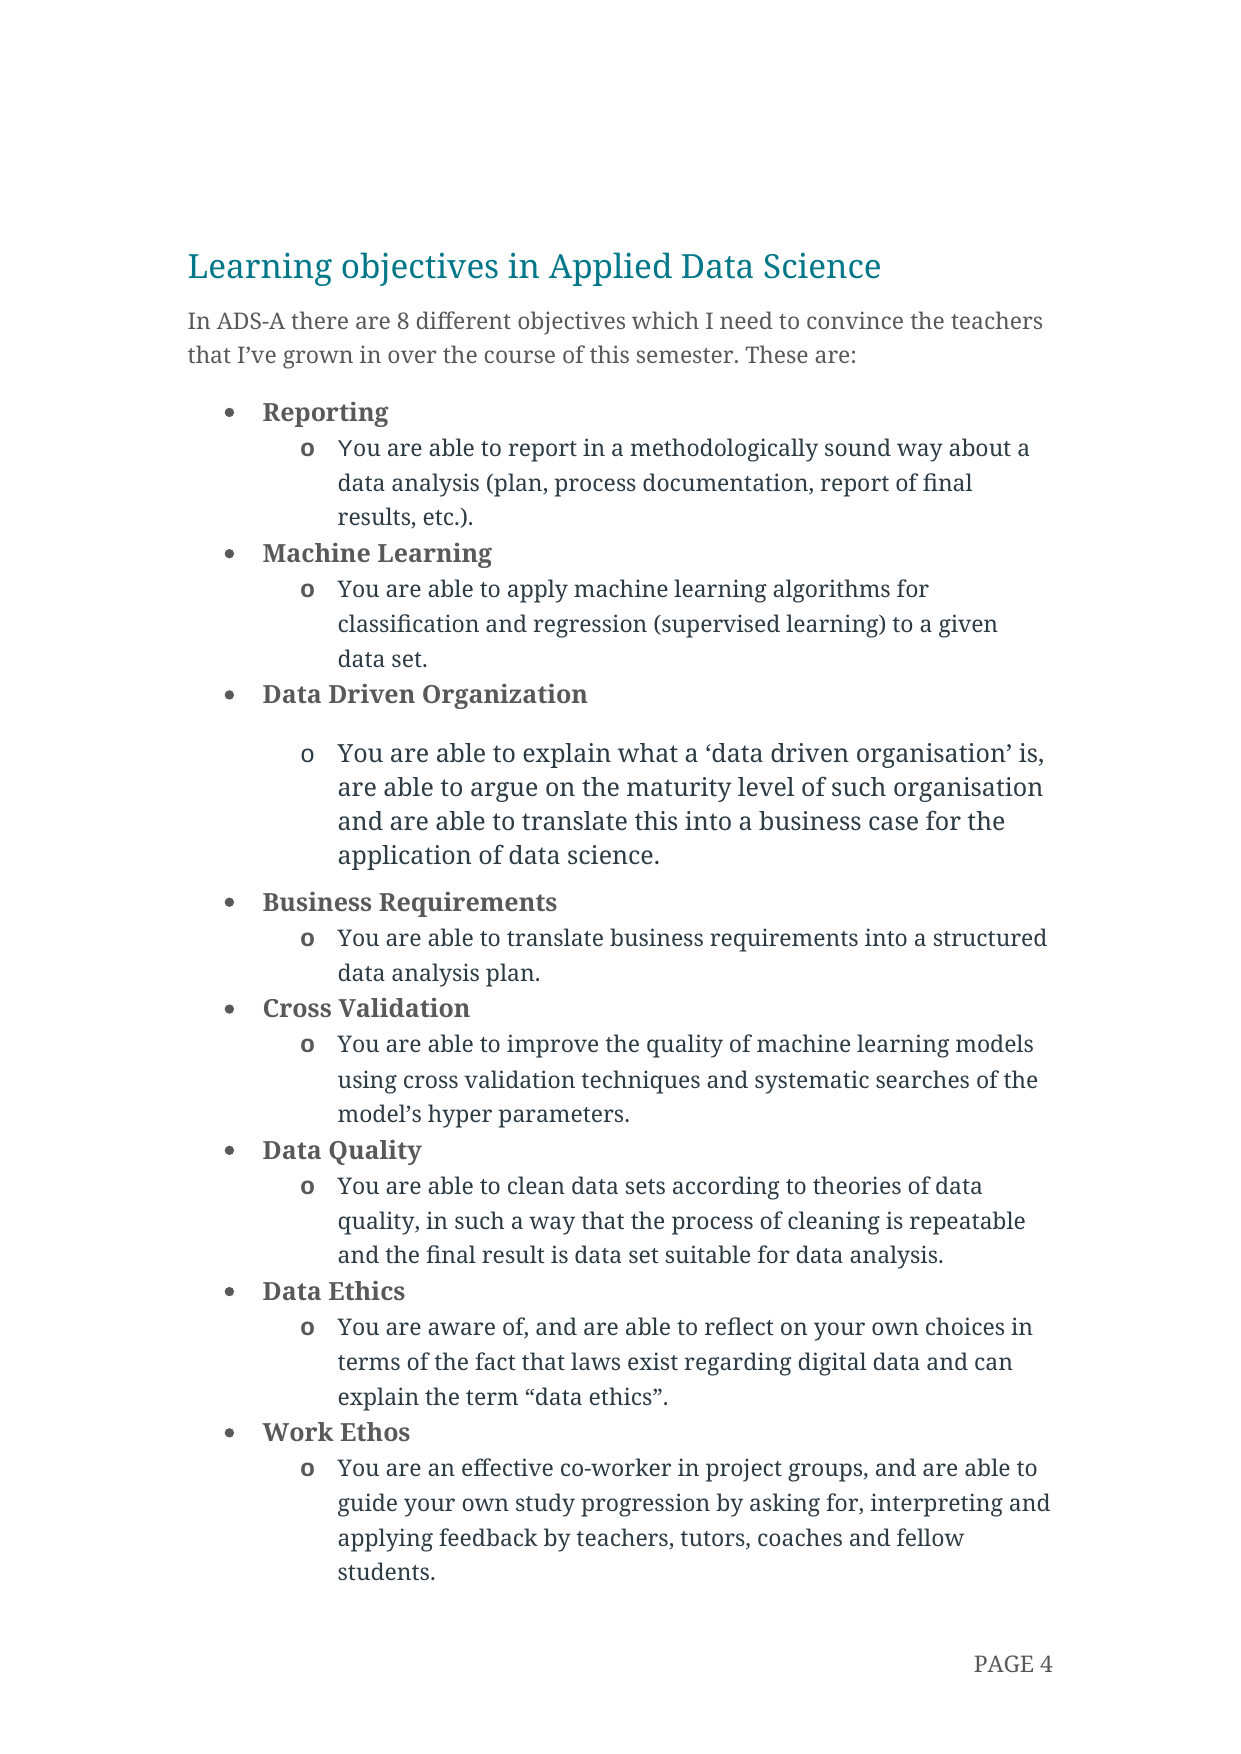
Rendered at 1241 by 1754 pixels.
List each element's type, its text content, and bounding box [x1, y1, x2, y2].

list Data Driven Organization [225, 677, 1053, 711]
list You are able to improve the quality of machine learning models using cross validation techniques and systematic searches of the model’s hyper parameters. [300, 1028, 1053, 1129]
list You are able to translate business requirements into a structured data analysis plan. [300, 922, 1053, 988]
list Machine Learning [225, 536, 1053, 570]
text In ADS-A there are 8 different objectives which I need to convince the teachers that I’ve grown in over the course of this semester. These are: [187, 305, 1053, 371]
list You are able to report in a methodologically sound way about a data analysis (plan, process documentation, report of final results, etc.). [300, 432, 1053, 533]
list Business Requirements [225, 884, 1053, 918]
list You are able to clean data sets according to theories of data quality, in such a way that the process of cleaning is repeatable and the final result is data set suitable for data analysis. [300, 1170, 1053, 1270]
list You are able to apply machine learning algorithms for classification and regression (supervised learning) to a given data set. [300, 573, 1053, 674]
list Data Quality [225, 1132, 1053, 1166]
list You are an effective co-worker in project groups, and are able to guide your own study progression by asking for, interpreting and applying feedback by teachers, tutors, coaches and fellow students. [300, 1452, 1053, 1587]
list Reporting [225, 394, 1053, 428]
list Work Ethos [225, 1415, 1053, 1449]
list Cross Validation [225, 991, 1053, 1025]
subtitle Learning objectives in Applied Data Science [187, 242, 1053, 288]
list Data Ethics [225, 1273, 1053, 1308]
list You are able to explain what a ‘data driven organisation’ is, are able to argue on the maturity level of such organisation and are able to translate this into a business case for the application of data science. [300, 735, 1053, 872]
list You are aware of, and are able to reflect on your own choices in terms of the fact that laws exist regarding digital data and can explain the term “data ethics”. [300, 1311, 1053, 1412]
